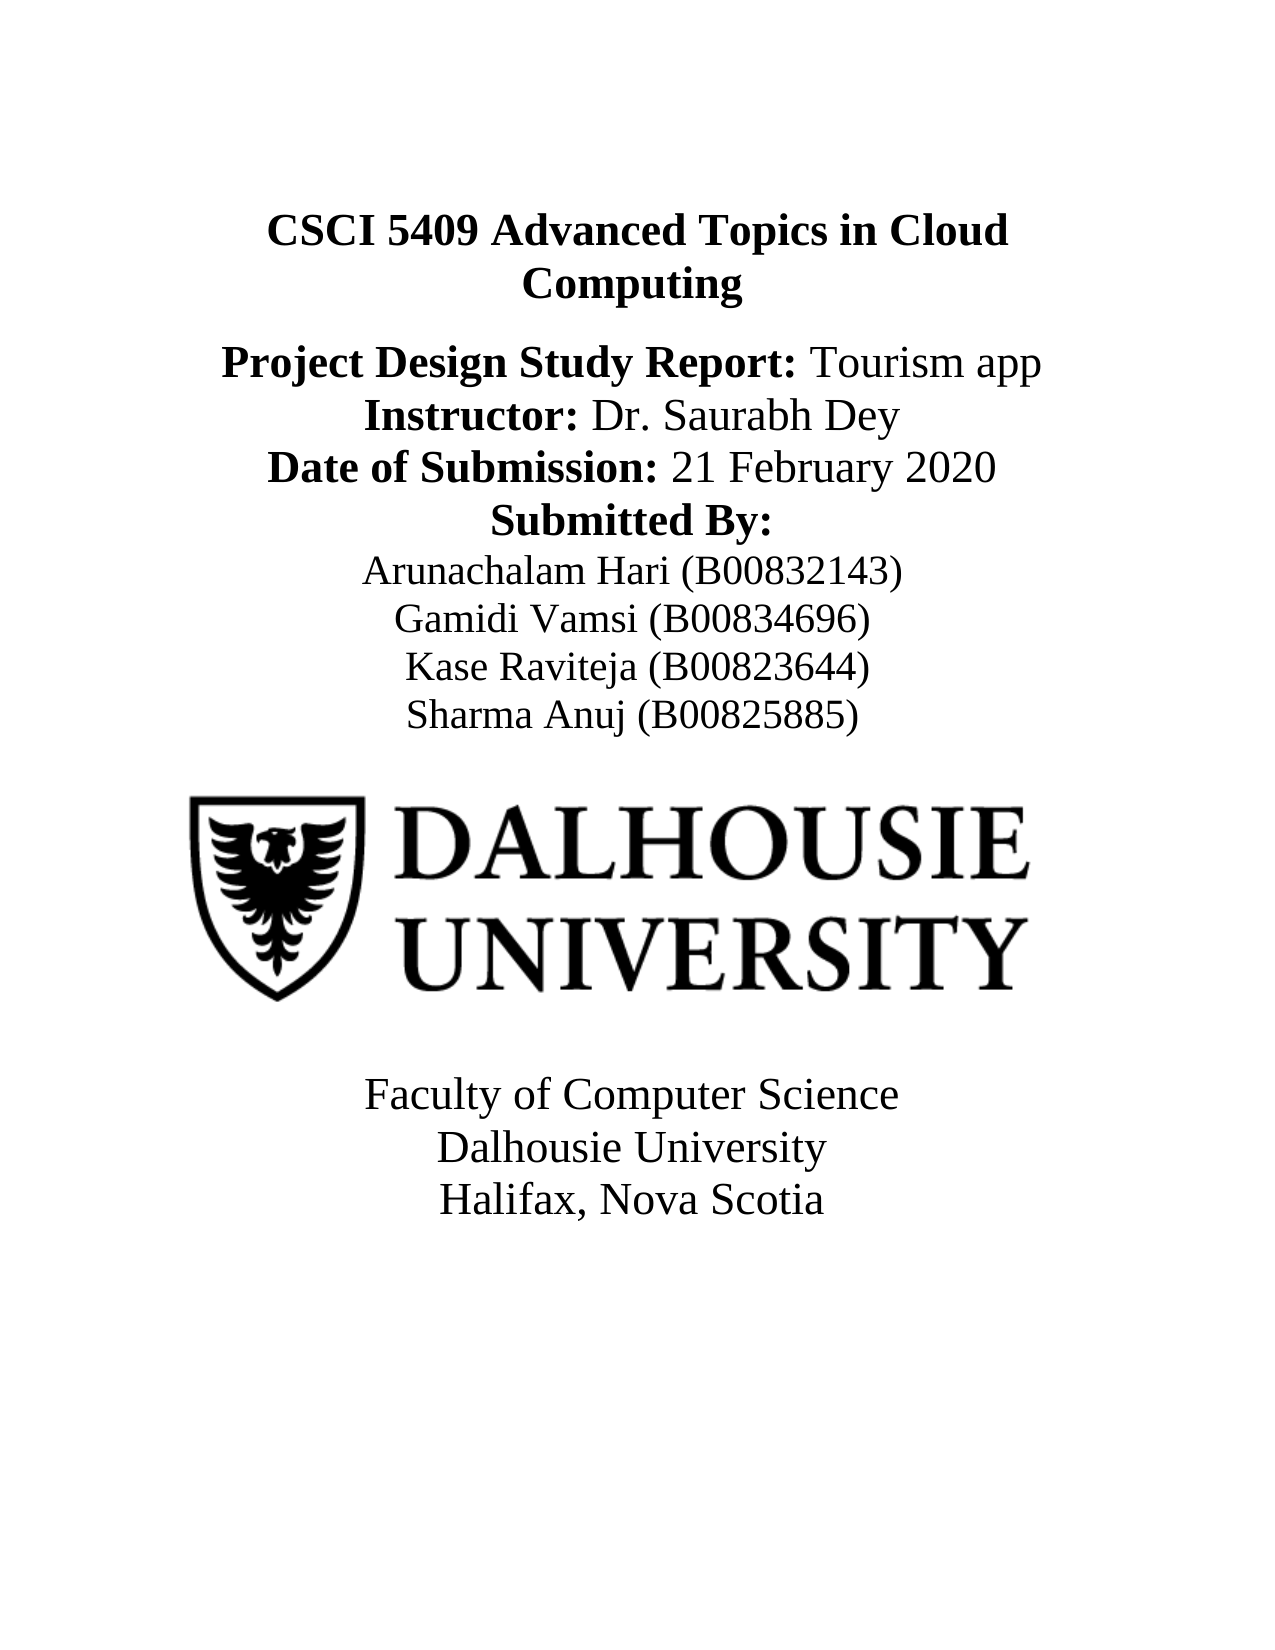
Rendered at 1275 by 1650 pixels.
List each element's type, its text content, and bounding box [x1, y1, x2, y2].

text CSCI 5409 Advanced Topics in Cloud Computing [150, 203, 1125, 308]
text Kase Raviteja (B00823644) [150, 641, 1125, 689]
text Project Design Study Report: Tourism app [150, 334, 1125, 387]
text Sharma Anuj (B00825885) [150, 689, 1125, 737]
text Instructor: Dr. Saurabh Dey [150, 387, 1125, 440]
text Faculty of Computer Science [150, 1066, 1125, 1119]
text Arunachalam Hari (B00832143) [150, 545, 1125, 593]
text Halifax, Nova Scotia [150, 1172, 1125, 1224]
text Date of Submission: 21 February 2020 [150, 440, 1125, 493]
text Submitted By: [150, 493, 1125, 545]
text Dalhousie University [150, 1119, 1125, 1172]
picture [119, 737, 1094, 1062]
text Gamidi Vamsi (B00834696) [150, 593, 1125, 641]
